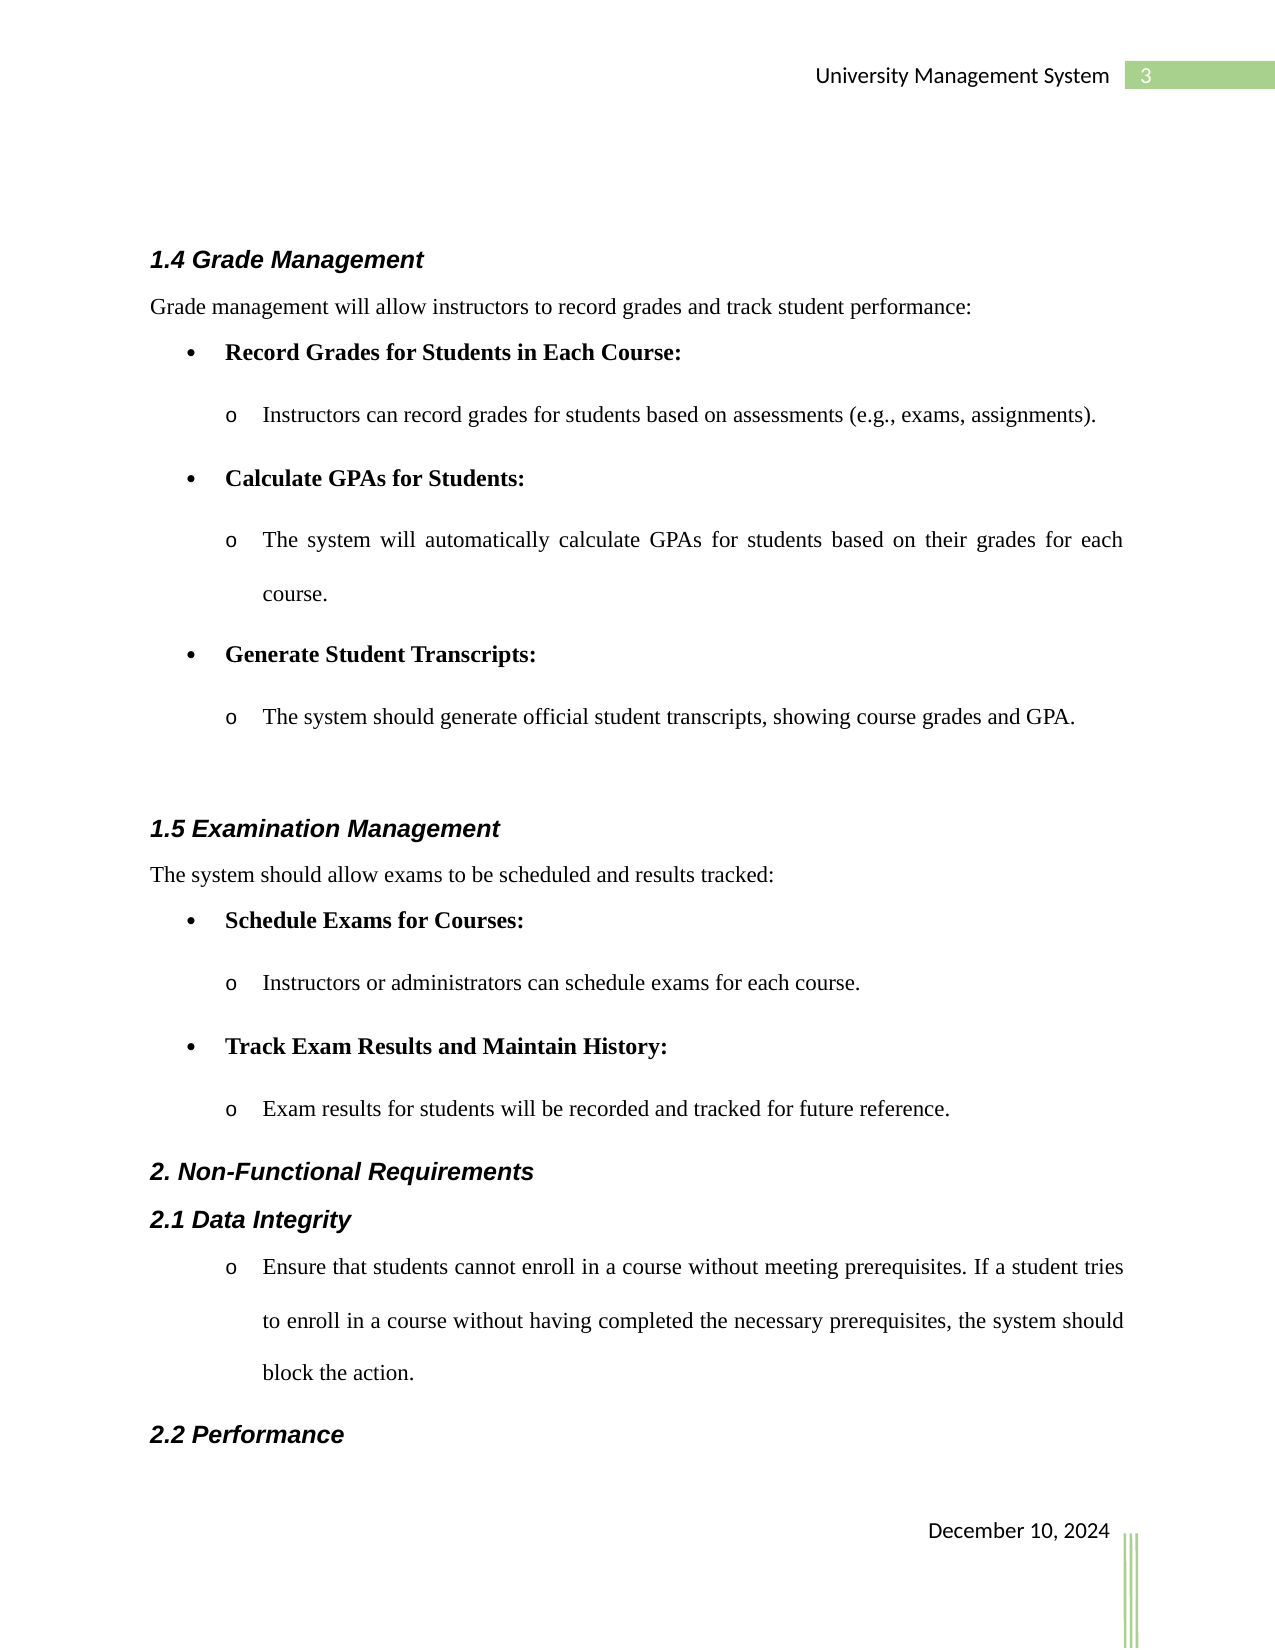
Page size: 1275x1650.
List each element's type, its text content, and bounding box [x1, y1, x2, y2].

text 2. Non-Functional Requirements [150, 1157, 1125, 1186]
text Schedule Exams for Courses: [187, 906, 1125, 934]
text Calculate GPAs for Students: [187, 464, 1125, 491]
text The system should allow exams to be scheduled and results tracked: [150, 861, 1125, 888]
text Instructors can record grades for students based on assessments (e.g., exams, assignments). [225, 401, 1125, 428]
text Generate Student Transcripts: [187, 641, 1125, 668]
text Track Exam Results and Maintain History: [187, 1032, 1125, 1059]
text 2.1 Data Integrity [150, 1205, 1125, 1234]
text Grade management will allow instructors to record grades and track student performance: [150, 293, 1125, 319]
text 1.5 Examination Management [150, 814, 1125, 842]
text Instructors or administrators can schedule exams for each course. [225, 969, 1125, 997]
text 2.2 Performance [150, 1419, 1125, 1448]
text 1.4 Grade Management [150, 245, 1125, 274]
text The system will automatically calculate GPAs for students based on their grades for each course. [225, 526, 1125, 607]
text Record Grades for Students in Each Course: [187, 338, 1125, 366]
text Ensure that students cannot enroll in a course without meeting prerequisites. If a student tries to enroll in a course without having completed the necessary prerequisites, the system should block the action. [225, 1253, 1125, 1386]
text The system should generate official student transcripts, showing course grades and GPA. [225, 703, 1125, 731]
text Exam results for students will be recorded and tracked for future reference. [225, 1094, 1125, 1122]
